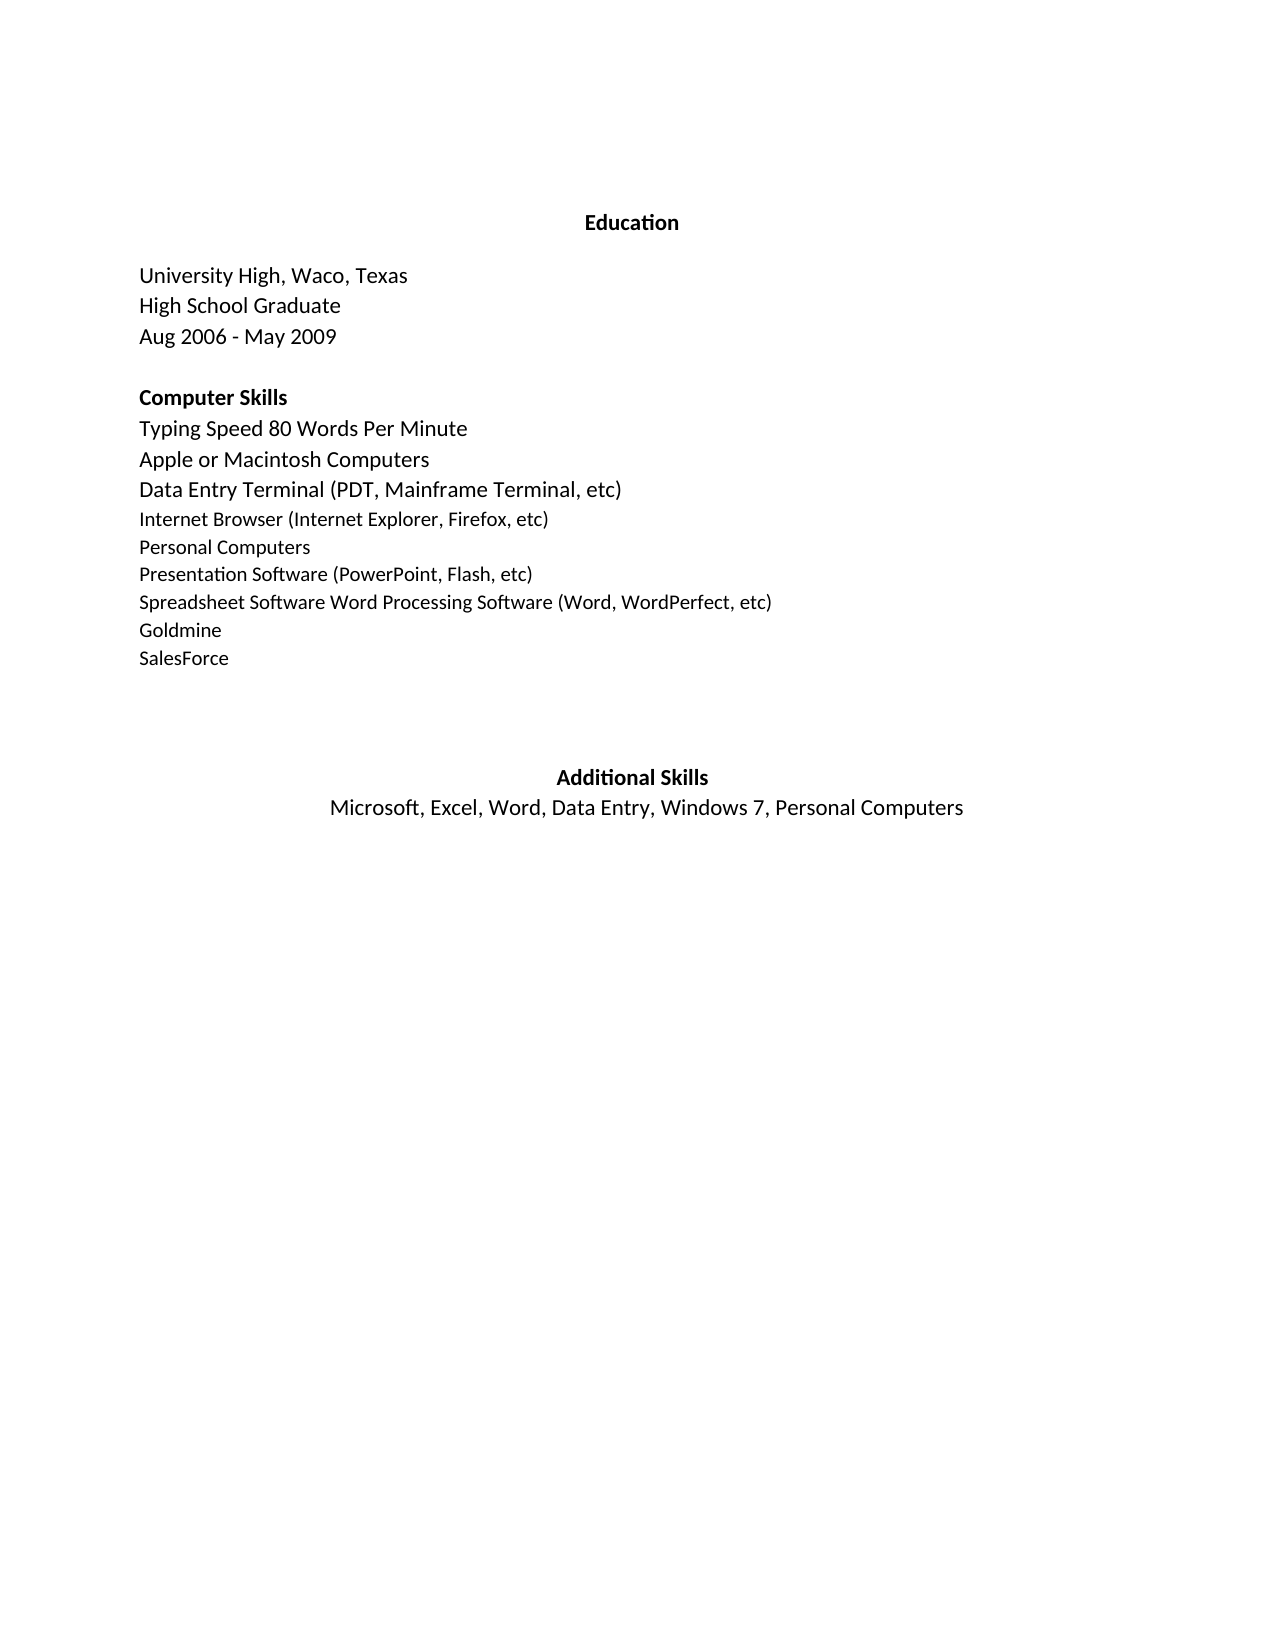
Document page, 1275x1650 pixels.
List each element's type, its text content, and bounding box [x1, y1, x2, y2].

text Data Entry Terminal (PDT, Mainframe Terminal, etc) [139, 476, 1123, 503]
text Apple or Macintosh Computers [139, 445, 1123, 473]
text Aug 2006 - May 2009 [139, 322, 1123, 350]
subtitle Additional Skills [141, 763, 1123, 791]
text Personal Computers [139, 534, 1123, 559]
text Typing Speed 80 Words Per Minute [139, 414, 1123, 442]
text Presentation Software (PowerPoint, Flash, etc) [139, 562, 1123, 587]
subtitle Education [141, 208, 1122, 236]
subtitle Computer Skills [139, 383, 1123, 411]
text High School Graduate [139, 292, 1123, 320]
text SalesForce [139, 645, 1123, 670]
text Spreadsheet Software Word Processing Software (Word, WordPerfect, etc) [139, 589, 1123, 615]
text Internet Browser (Internet Explorer, Firefox, etc) [139, 506, 1123, 532]
text Microsoft, Excel, Word, Data Entry, Windows 7, Personal Computers [139, 793, 1123, 821]
text University High, Waco, Texas [139, 261, 1123, 289]
text Goldmine [139, 617, 1123, 642]
